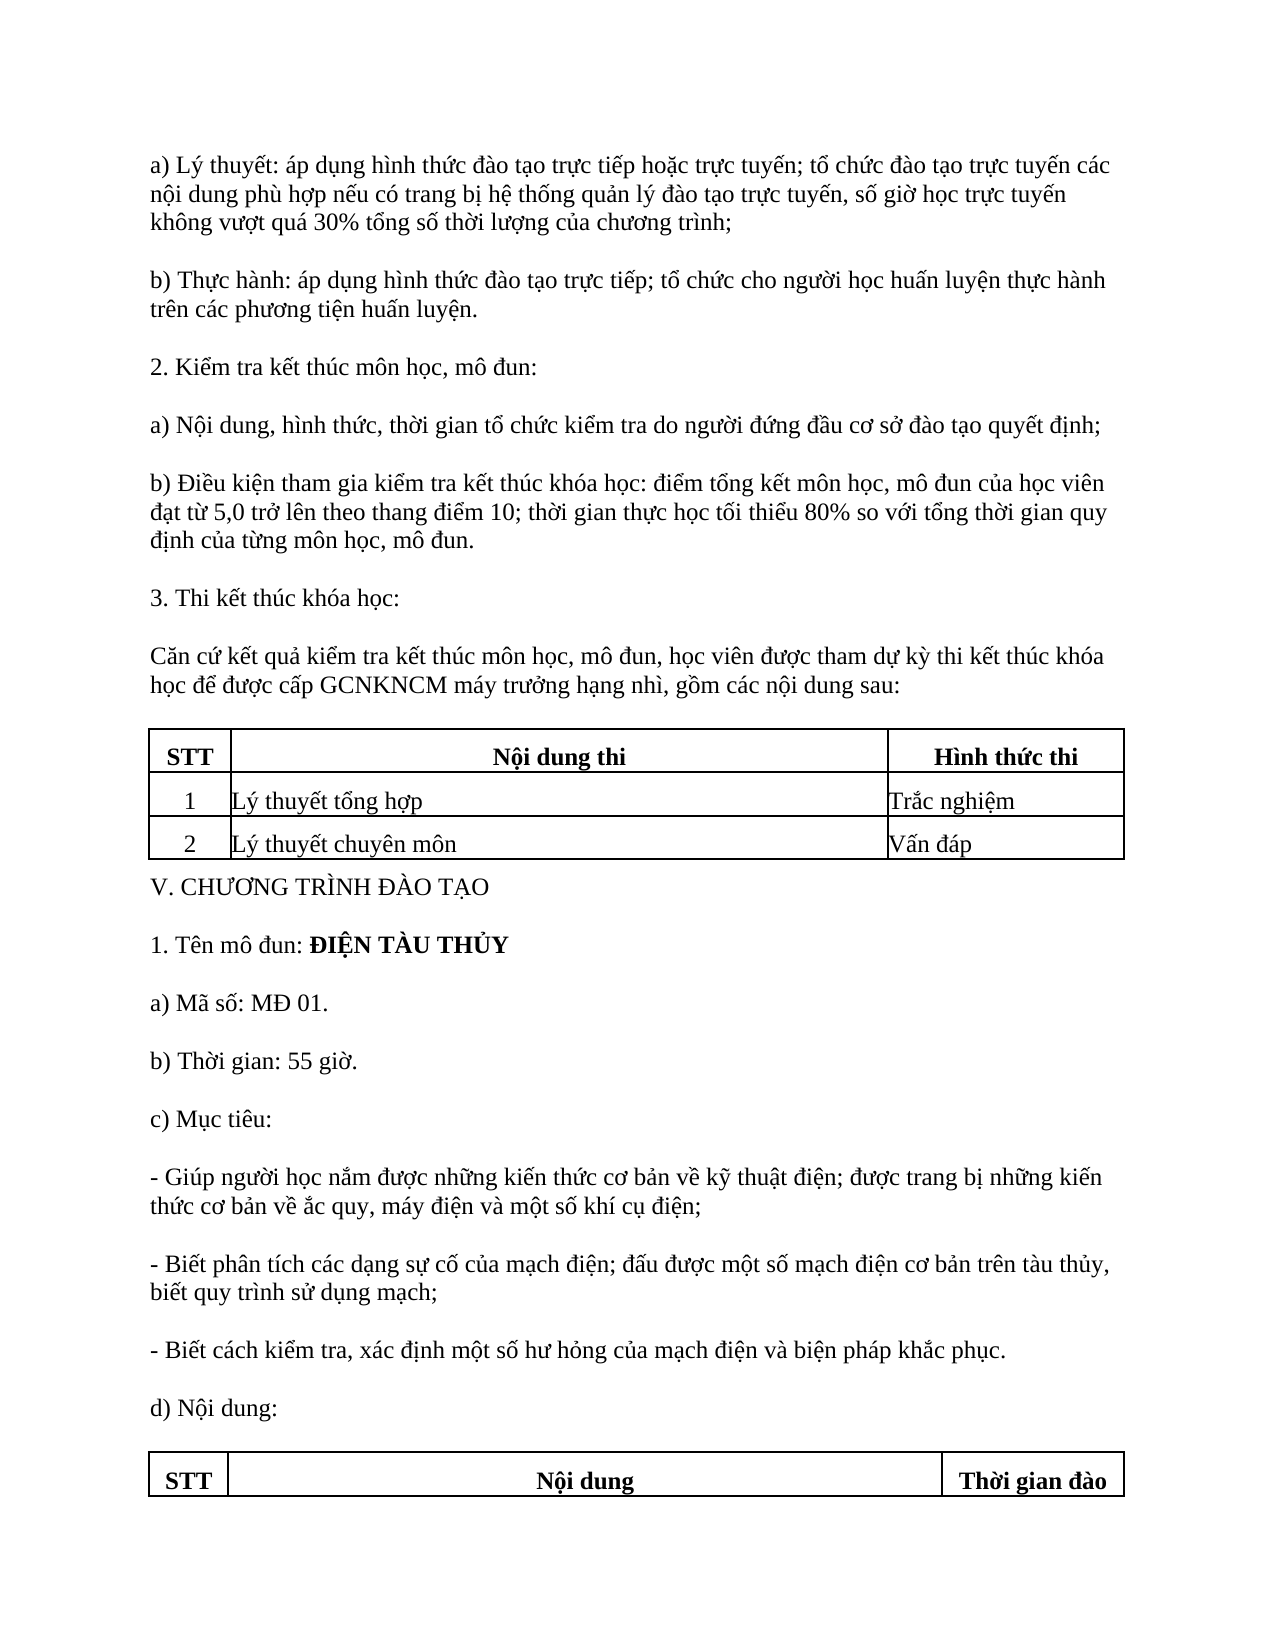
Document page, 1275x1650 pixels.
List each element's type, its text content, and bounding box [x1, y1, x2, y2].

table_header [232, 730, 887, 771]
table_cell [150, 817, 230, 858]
text - Biết cách kiểm tra, xác định một số hư hỏng của mạch điện và biện pháp khắc phục. [150, 1335, 1125, 1364]
text 1. Tên mô đun: ĐIỆN TÀU THỦY [150, 930, 1125, 959]
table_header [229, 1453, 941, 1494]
text d) Nội dung: [150, 1393, 1125, 1422]
text b) Điều kiện tham gia kiểm tra kết thúc khóa học: điểm tổng kết môn học, mô đun của học viên đạt từ 5,0 trở lên theo thang điểm 10; thời gian thực học tối thiểu 80% so với tổng thời gian quy định của từng môn học, mô đun. [150, 468, 1125, 554]
text b) Thời gian: 55 giờ. [150, 1046, 1125, 1075]
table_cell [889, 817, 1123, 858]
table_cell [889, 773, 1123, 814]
text b) Thực hành: áp dụng hình thức đào tạo trực tiếp; tổ chức cho người học huấn luyện thực hành trên các phương tiện huấn luyện. [150, 265, 1125, 323]
text a) Nội dung, hình thức, thời gian tổ chức kiểm tra do người đứng đầu cơ sở đào tạo quyết định; [150, 410, 1125, 439]
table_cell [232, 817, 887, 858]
text 2. Kiểm tra kết thúc môn học, mô đun: [150, 352, 1125, 381]
text - Giúp người học nắm được những kiến thức cơ bản về kỹ thuật điện; được trang bị những kiến thức cơ bản về ắc quy, máy điện và một số khí cụ điện; [150, 1162, 1125, 1219]
text a) Lý thuyết: áp dụng hình thức đào tạo trực tiếp hoặc trực tuyến; tổ chức đào tạo trực tuyến các nội dung phù hợp nếu có trang bị hệ thống quản lý đào tạo trực tuyến, số giờ học trực tuyến không vượt quá 30% tổng số thời lượng của chương trình; [150, 150, 1125, 236]
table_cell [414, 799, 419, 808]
text c) Mục tiêu: [150, 1104, 1125, 1133]
text Căn cứ kết quả kiểm tra kết thúc môn học, mô đun, học viên được tham dự kỳ thi kết thúc khóa học để được cấp GCNKNCM máy trưởng hạng nhì, gồm các nội dung sau: [150, 641, 1125, 699]
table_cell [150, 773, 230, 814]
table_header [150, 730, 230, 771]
text V. CHƯƠNG TRÌNH ĐÀO TẠO [150, 872, 1125, 901]
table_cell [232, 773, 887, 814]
text 3. Thi kết thúc khóa học: [150, 583, 1125, 612]
text a) Mã số: MĐ 01. [150, 988, 1125, 1017]
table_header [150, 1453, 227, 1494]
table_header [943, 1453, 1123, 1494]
text - Biết phân tích các dạng sự cố của mạch điện; đấu được một số mạch điện cơ bản trên tàu thủy, biết quy trình sử dụng mạch; [150, 1249, 1125, 1306]
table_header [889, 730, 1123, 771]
